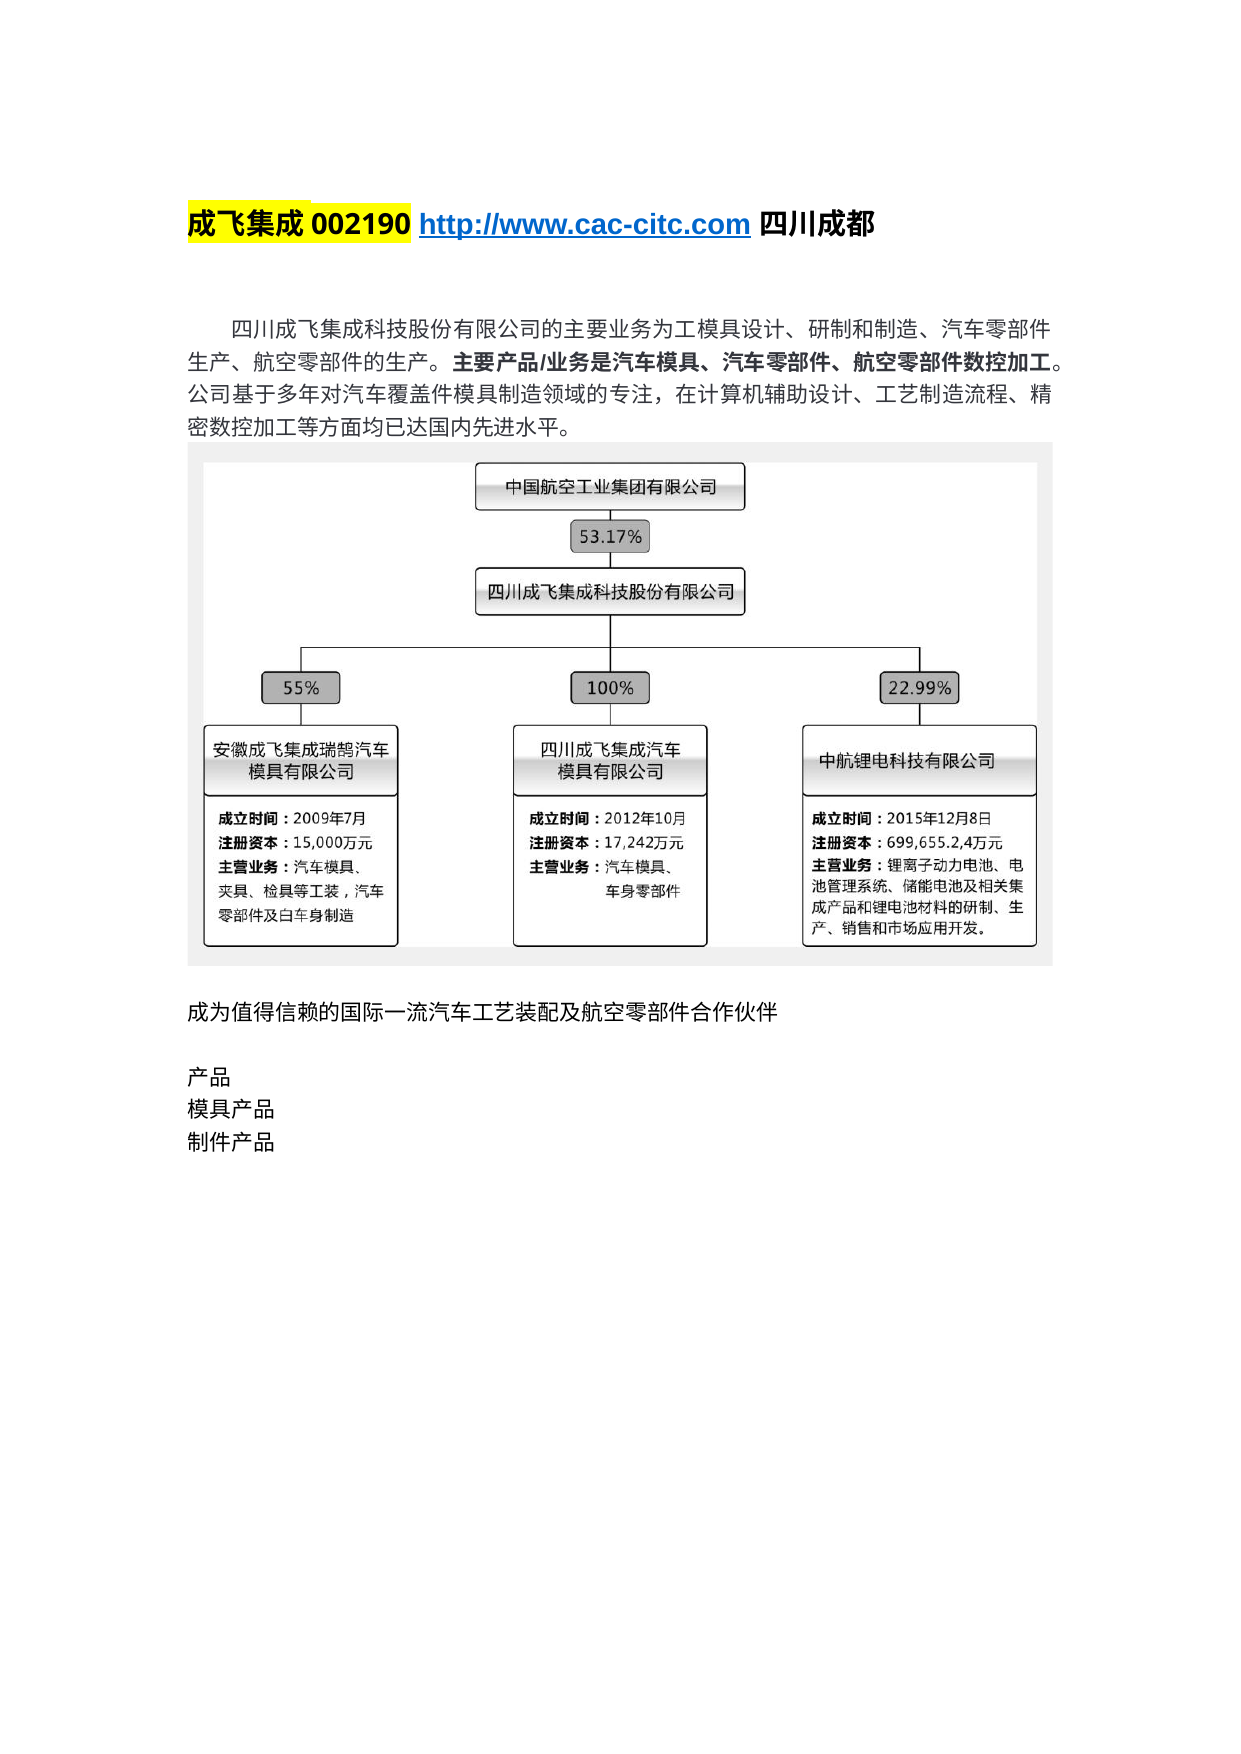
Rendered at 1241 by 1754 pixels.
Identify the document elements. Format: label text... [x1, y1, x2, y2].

text 产品 [187, 1059, 1053, 1092]
text 四川成飞集成科技股份有限公司的主要业务为工模具设计、研制和制造、汽车零部件生产、航空零部件的生产。主要产品/业务是汽车模具、汽车零部件、航空零部件数控加工。公司基于多年对汽车覆盖件模具制造领域的专注，在计算机辅助设计、工艺制造流程、精密数控加工等方面均已达国内先进水平。 [187, 312, 1053, 442]
subtitle 成飞集成 002190 http://www.cac-citc.com 四川成都 [187, 189, 1053, 254]
picture [187, 442, 1053, 966]
text 模具产品 [187, 1092, 1053, 1124]
text 成为值得信赖的国际一流汽车工艺装配及航空零部件合作伙伴 [187, 994, 1053, 1027]
text 制件产品 [187, 1124, 1053, 1157]
